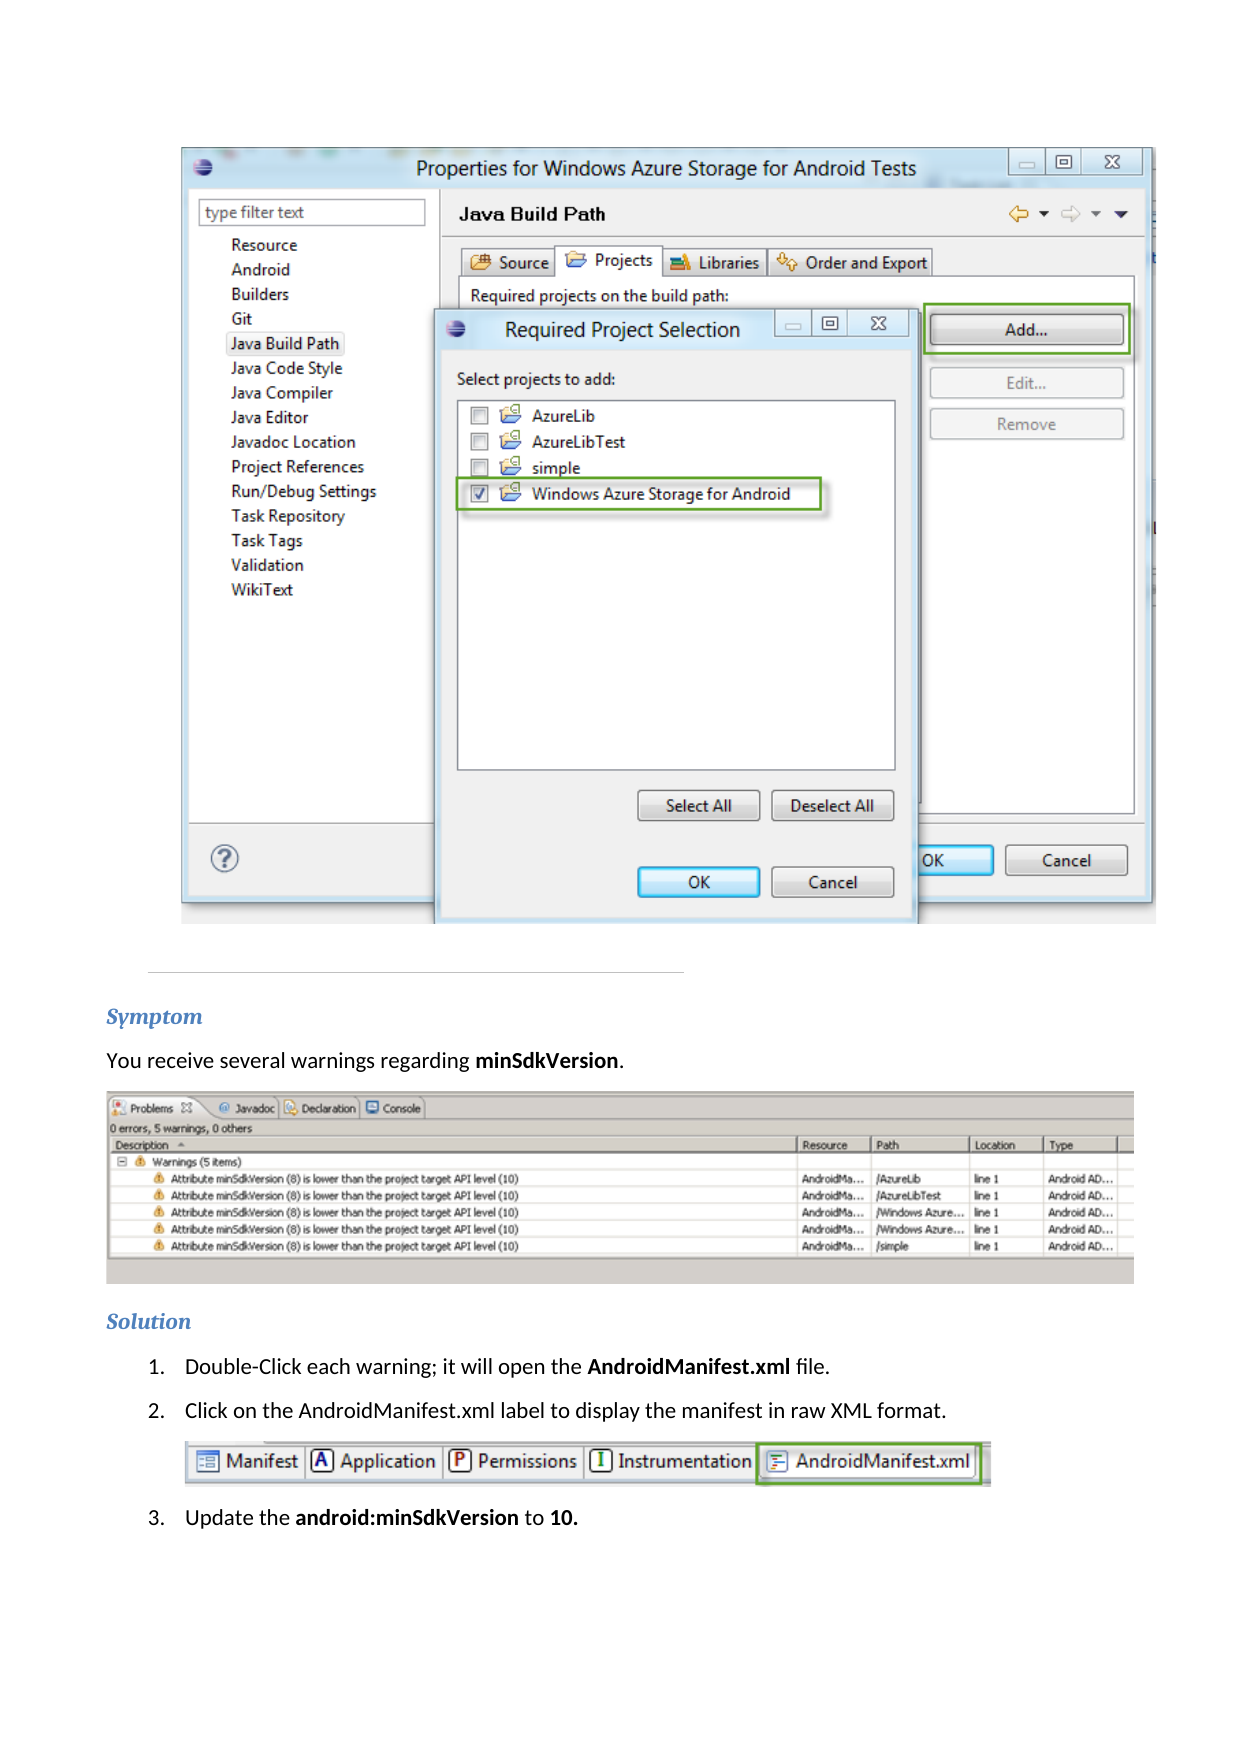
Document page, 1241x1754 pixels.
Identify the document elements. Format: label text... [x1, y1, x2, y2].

subtitle Symptom [106, 1004, 1134, 1030]
subtitle Solution [106, 1309, 1134, 1335]
picture [184, 1441, 992, 1487]
list Click on the AndroidManifest.xml label to display the manifest in raw XML format. [148, 1396, 1134, 1424]
list Double-Click each warning; it will open the AndroidManifest.xml file. [148, 1352, 1134, 1380]
picture [106, 1091, 1134, 1284]
list Update the android:minSdkVersion to 10. [148, 1503, 1134, 1531]
text You receive several warnings regarding minSdkVersion. [106, 1047, 1134, 1075]
picture [181, 147, 1157, 924]
